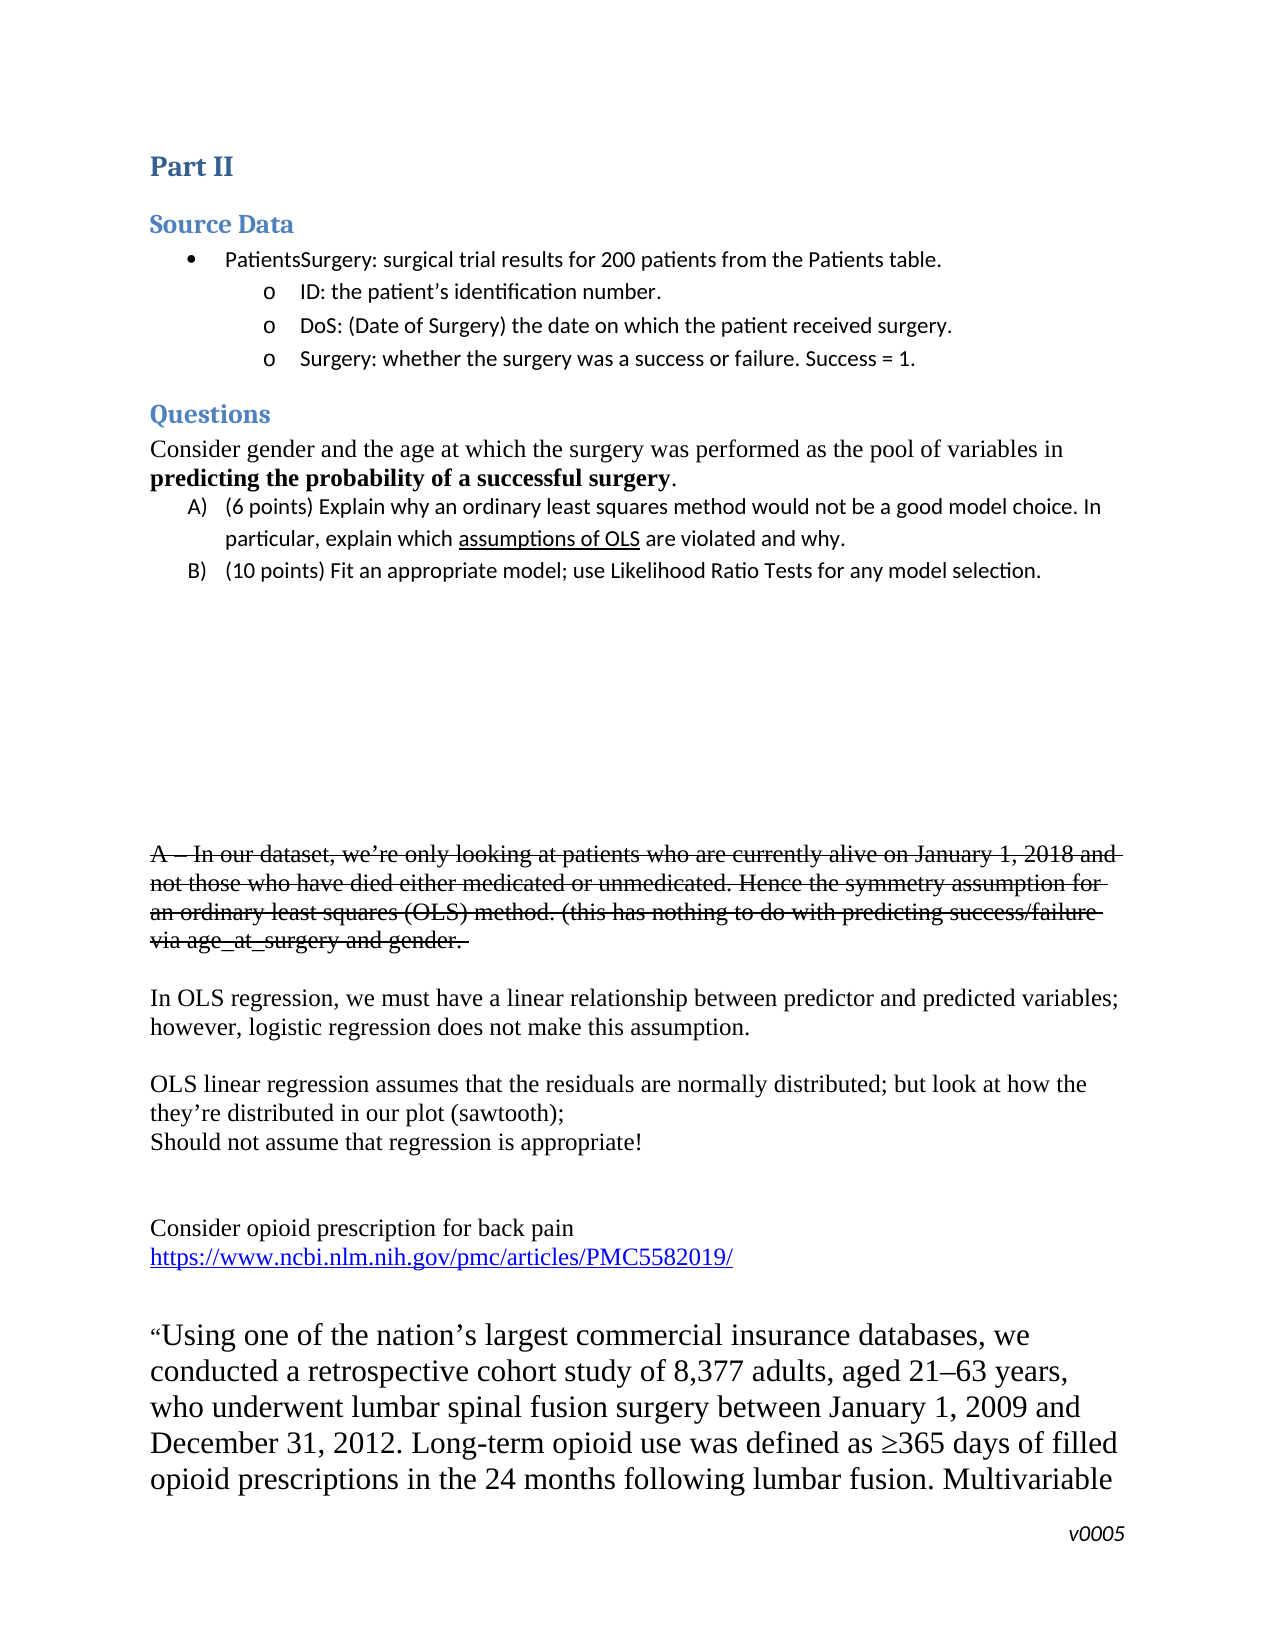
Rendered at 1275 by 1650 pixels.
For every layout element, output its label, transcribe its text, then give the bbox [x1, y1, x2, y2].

list PatientsSurgery: surgical trial results for 200 patients from the Patients table. [187, 245, 1125, 273]
text Consider gender and the age at which the surgery was performed as the pool of variables in predicting the probability of a successful surgery. [150, 434, 1125, 492]
text In OLS regression, we must have a linear relationship between predictor and predicted variables; however, logistic regression does not make this assumption. [150, 983, 1125, 1041]
text Consider opioid prescription for back pain [150, 1213, 1125, 1242]
text https://www.ncbi.nlm.nih.gov/pmc/articles/PMC5582019/ [150, 1242, 1125, 1271]
text Should not assume that regression is appropriate! [150, 1127, 1125, 1156]
subtitle Questions [150, 399, 1125, 430]
list (6 points) Explain why an ordinary least squares method would not be a good model choice. In particular, explain which assumptions of OLS are violated and why. [187, 492, 1125, 552]
list DoS: (Date of Surgery) the date on which the patient received surgery. [262, 311, 1125, 340]
subtitle Part II [150, 150, 1125, 183]
text OLS linear regression assumes that the residuals are normally distributed; but look at how the they’re distributed in our plot (sawtooth); [150, 1069, 1125, 1127]
text A – In our dataset, we’re only looking at patients who are currently alive on January 1, 2018 and not those who have died either medicated or unmedicated. Hence the symmetry assumption for an ordinary least squares (OLS) method. (this has nothing to do with predicting success/failure via age_at_surgery and gender. [150, 839, 1125, 954]
list Surgery: whether the surgery was a success or failure. Success = 1. [262, 344, 1125, 373]
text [150, 1317, 1125, 1496]
subtitle Source Data [150, 209, 1125, 241]
list (10 points) Fit an appropriate model; use Likelihood Ratio Tests for any model selection. [187, 556, 1125, 584]
list ID: the patient’s identification number. [262, 277, 1125, 306]
